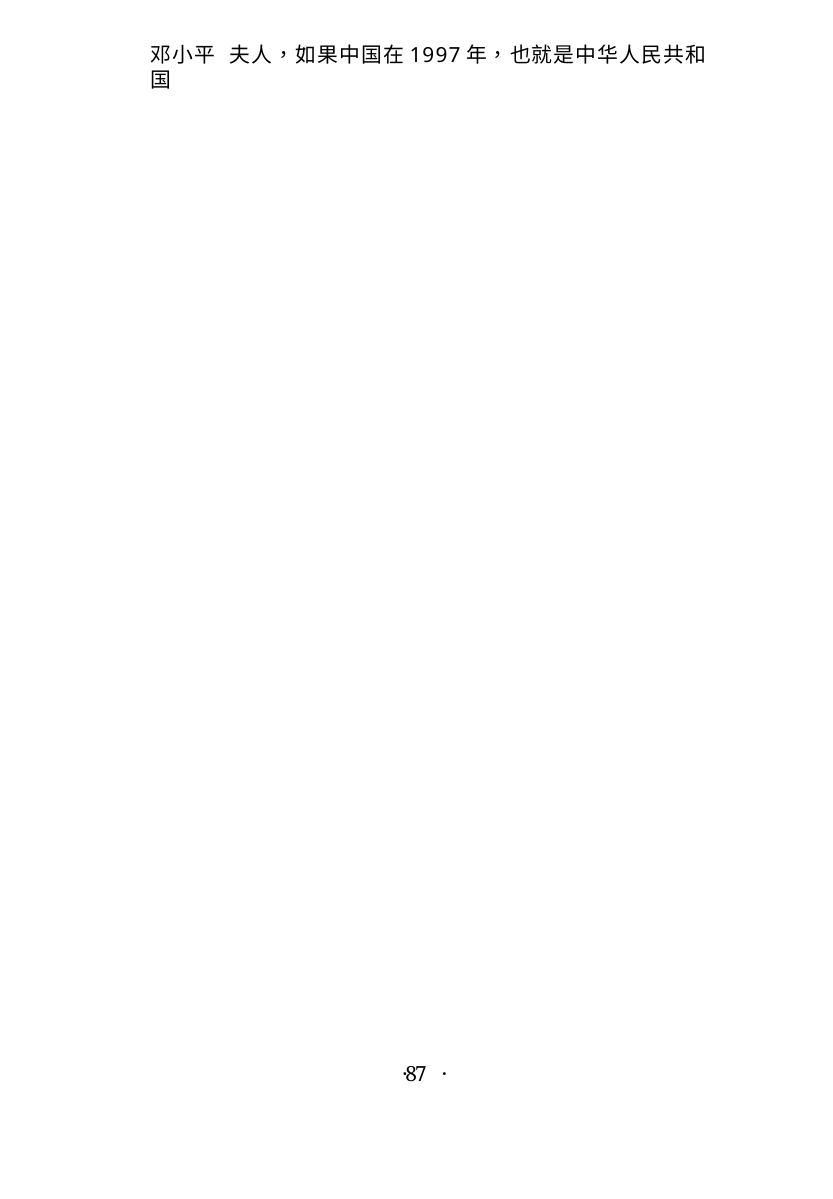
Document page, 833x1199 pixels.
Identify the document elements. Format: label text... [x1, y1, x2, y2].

text 邓小平 夫人，如果中国在1997年，也就是中华人民共和国 [150, 42, 727, 93]
